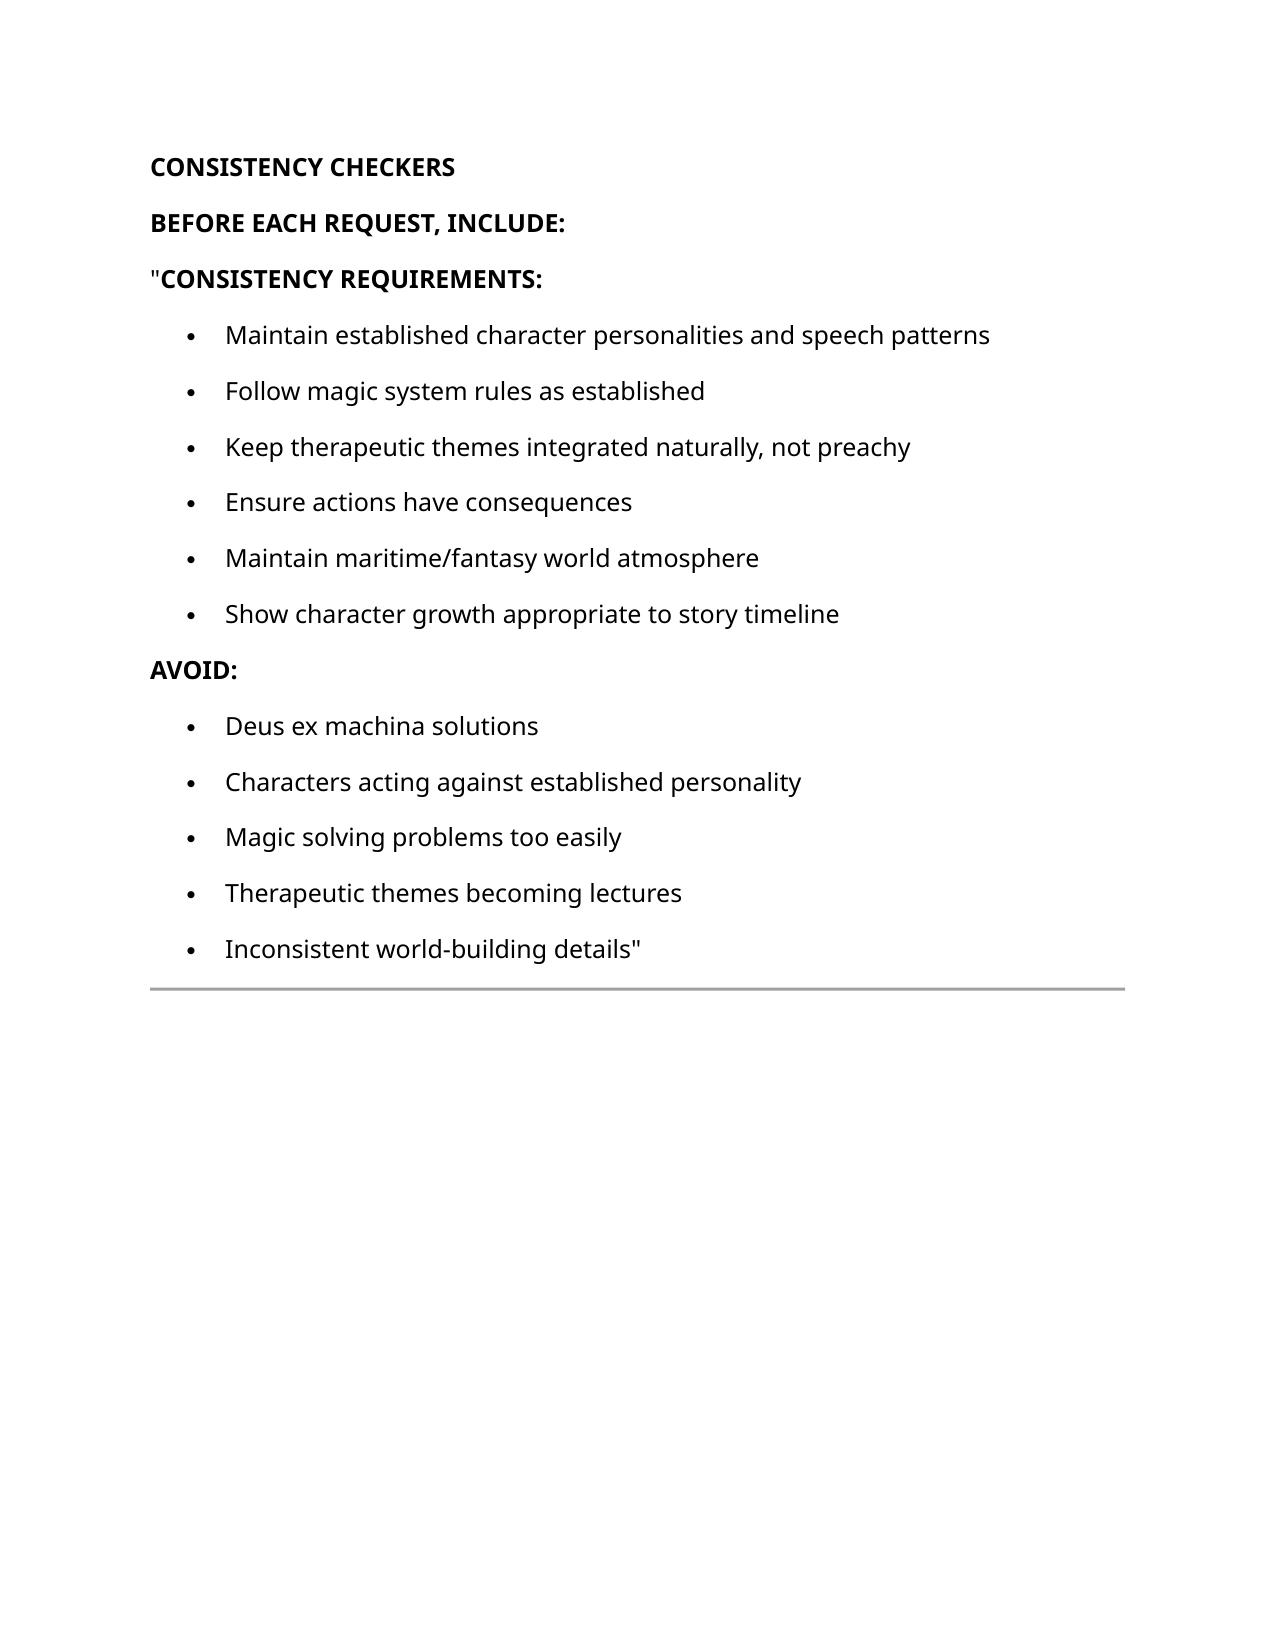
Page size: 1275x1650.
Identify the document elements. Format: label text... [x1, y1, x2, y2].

list Maintain established character personalities and speech patterns [187, 317, 1125, 352]
list Maintain maritime/fantasy world atmosphere [187, 541, 1125, 575]
text BEFORE EACH REQUEST, INCLUDE: [150, 206, 1125, 240]
list Therapeutic themes becoming lectures [187, 876, 1125, 910]
list Ensure actions have consequences [187, 485, 1125, 519]
text "CONSISTENCY REQUIREMENTS: [150, 262, 1125, 296]
list Show character growth appropriate to story timeline [187, 597, 1125, 631]
list Magic solving problems too easily [187, 820, 1125, 854]
list Characters acting against established personality [187, 764, 1125, 798]
text AVOID: [150, 652, 1125, 687]
text CONSISTENCY CHECKERS [150, 150, 1125, 184]
list Deus ex machina solutions [187, 708, 1125, 742]
list Follow magic system rules as established [187, 373, 1125, 407]
list Keep therapeutic themes integrated naturally, not preachy [187, 429, 1125, 463]
list Inconsistent world-building details" [187, 932, 1125, 966]
